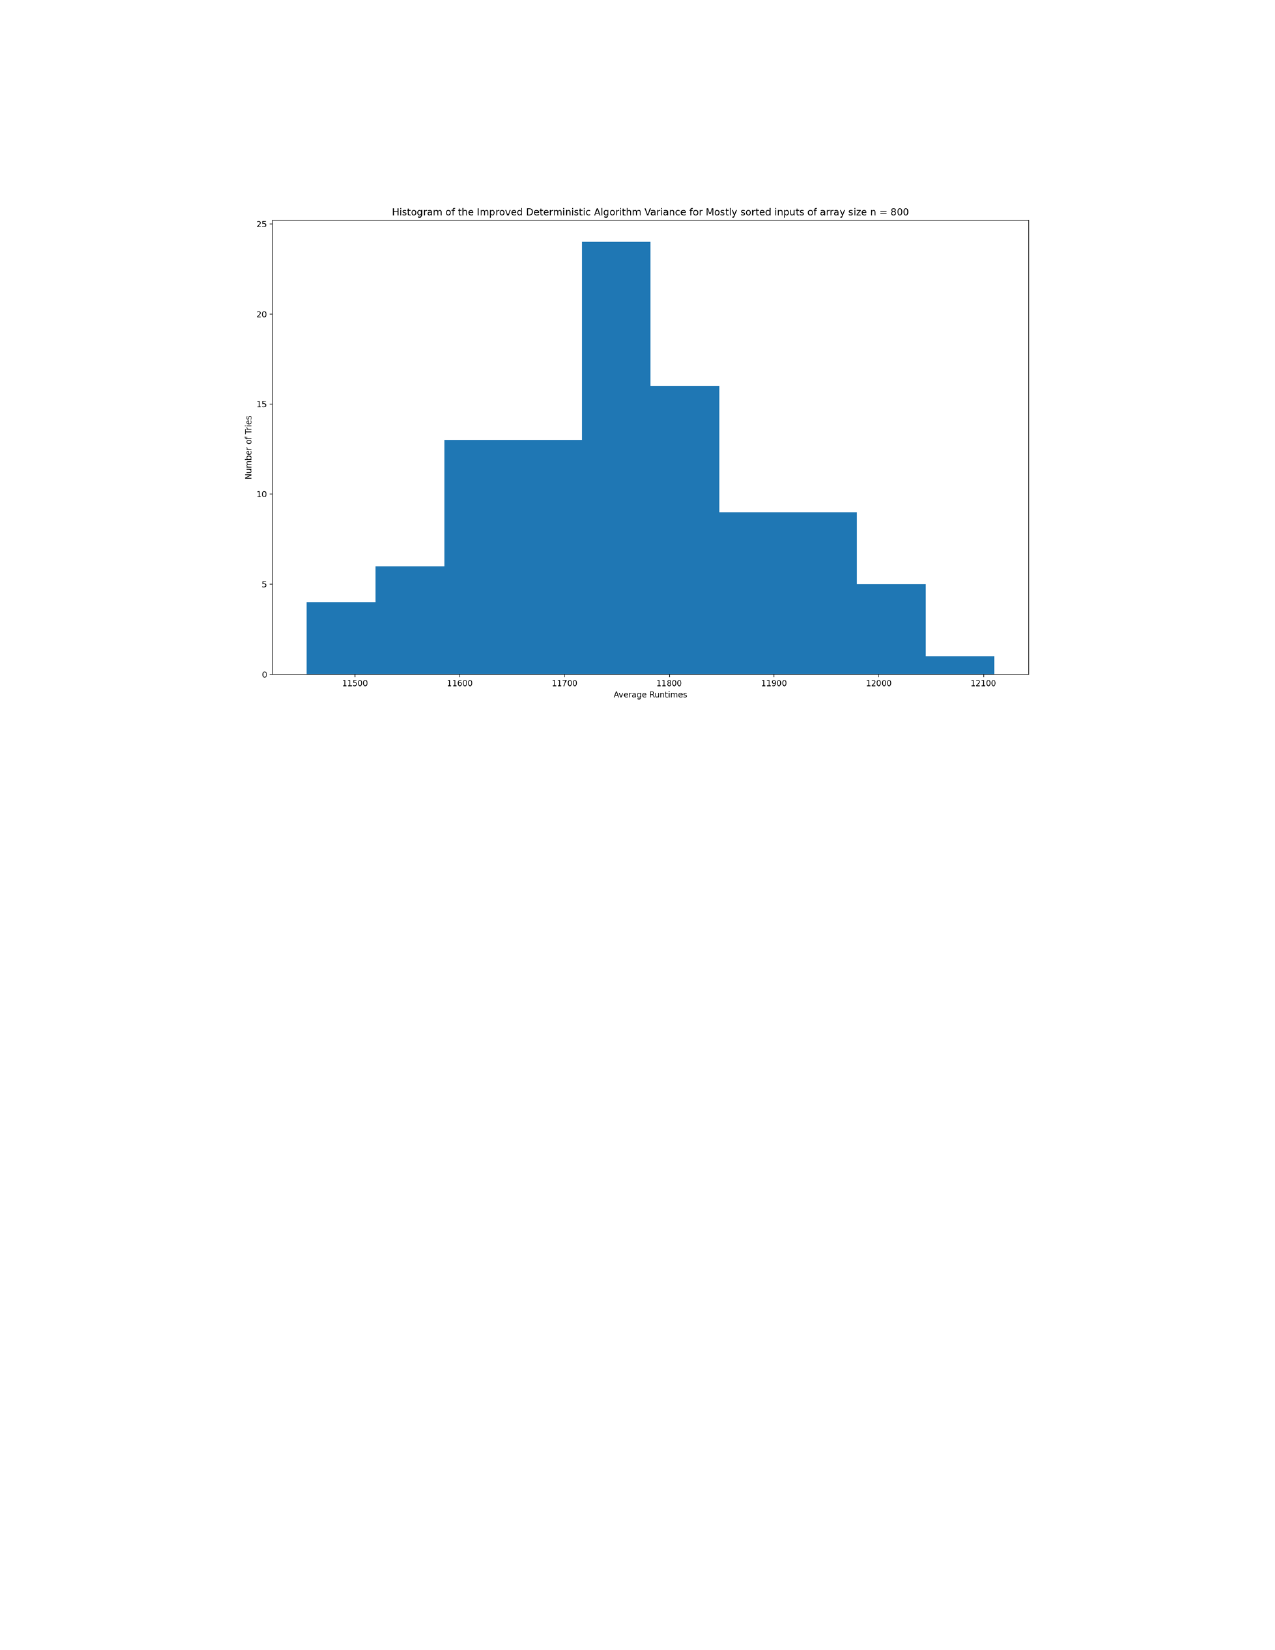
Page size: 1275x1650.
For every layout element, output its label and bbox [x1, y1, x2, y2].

picture [150, 150, 1125, 739]
